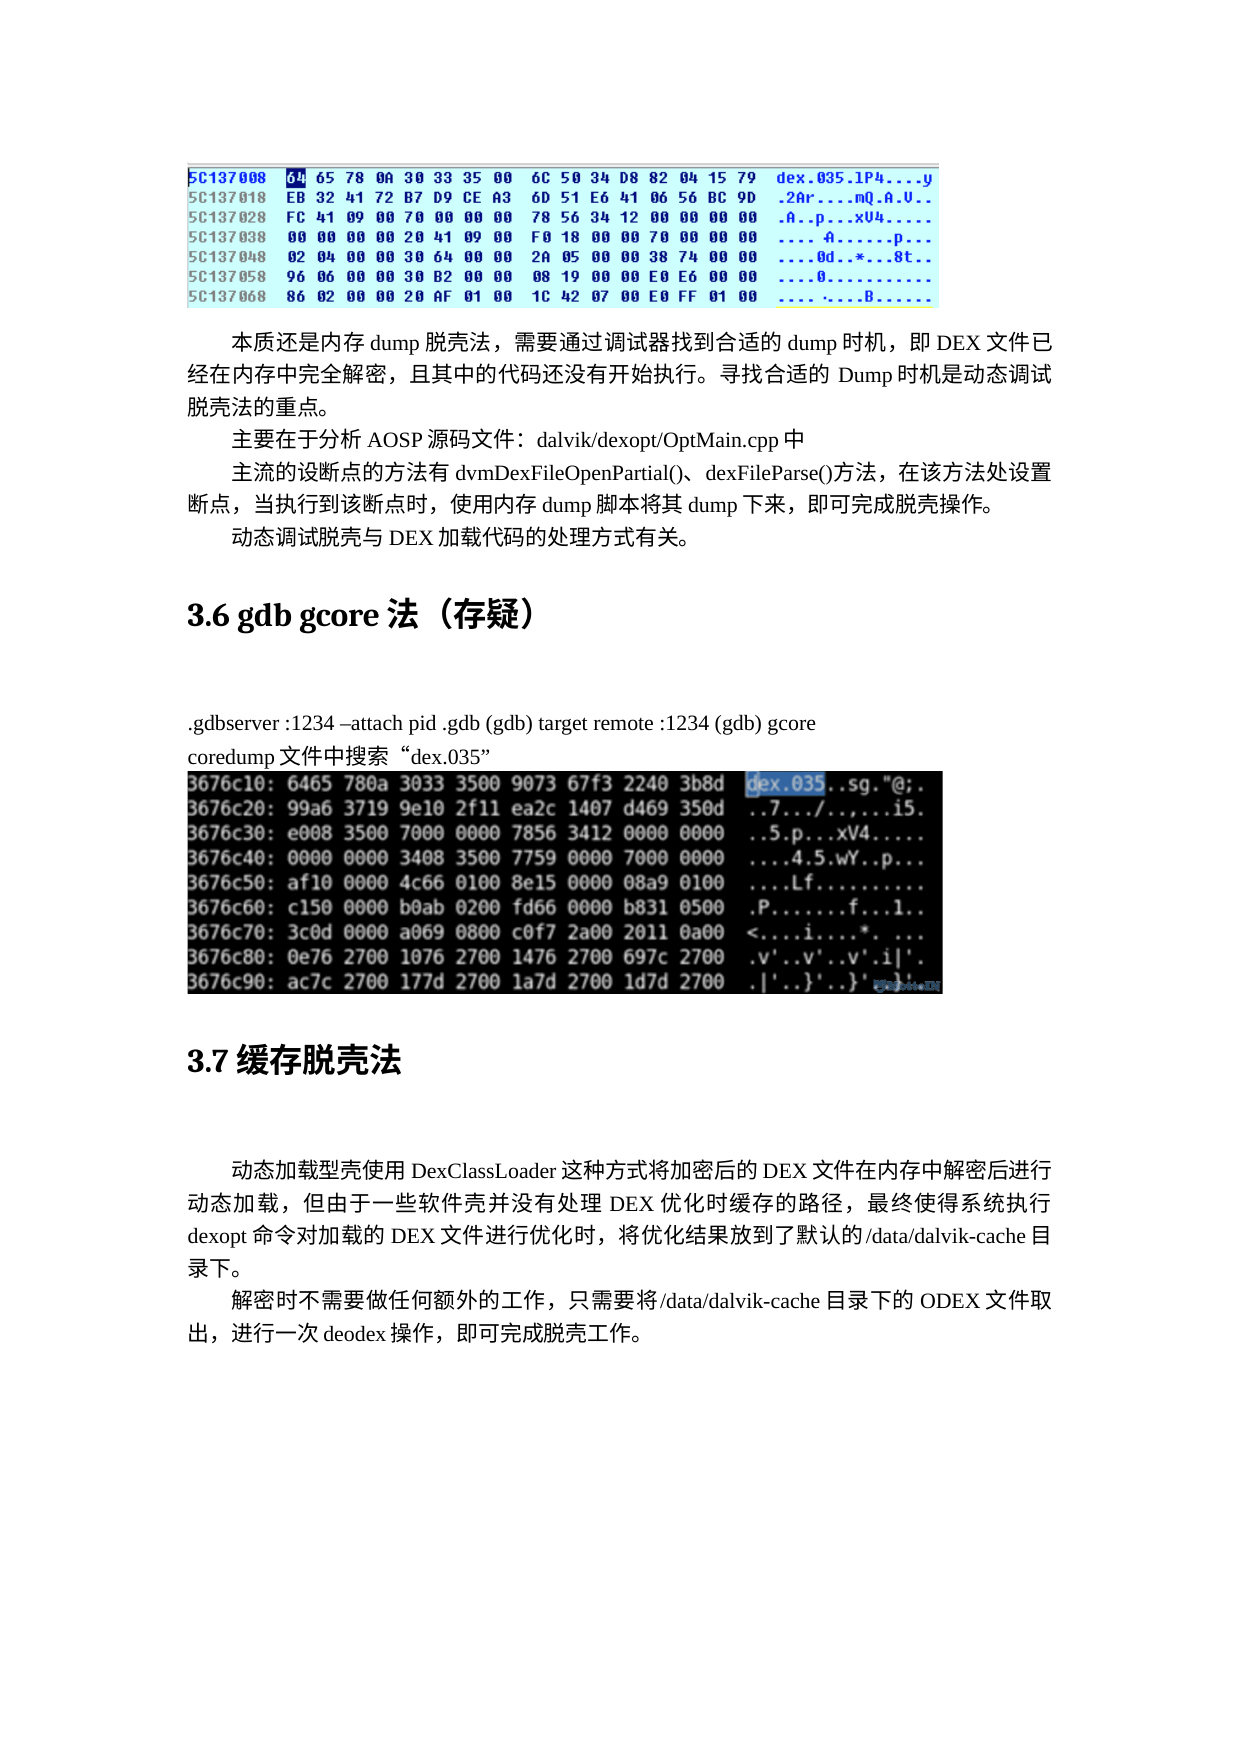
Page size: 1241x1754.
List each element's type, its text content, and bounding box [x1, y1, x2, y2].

picture [187, 162, 939, 308]
subtitle 3.7 缓存脱壳法 [187, 1026, 1053, 1091]
text 本质还是内存dump脱壳法，需要通过调试器找到合适的dump时机，即DEX文件已经在内存中完全解密，且其中的代码还没有开始执行。寻找合适的Dump时机是动态调试脱壳法的重点。 [187, 324, 1053, 422]
text 动态调试脱壳与DEX加载代码的处理方式有关。 [187, 519, 1053, 552]
text .gdbserver :1234 –attach pid .gdb (gdb) target remote :1234 (gdb) gcore [187, 706, 1053, 739]
text coredump文件中搜索“dex.035” [187, 739, 1053, 771]
picture [187, 771, 943, 994]
text 解密时不需要做任何额外的工作，只需要将/data/dalvik-cache目录下的ODEX文件取出，进行一次deodex操作，即可完成脱壳工作。 [187, 1283, 1053, 1348]
subtitle 3.6 gdb gcore法（存疑） [187, 579, 1053, 644]
text 主流的设断点的方法有dvmDexFileOpenPartial()、dexFileParse()方法，在该方法处设置断点，当执行到该断点时，使用内存dump脚本将其dump下来，即可完成脱壳操作。 [187, 454, 1053, 519]
text 动态加载型壳使用DexClassLoader这种方式将加密后的DEX文件在内存中解密后进行动态加载，但由于一些软件壳并没有处理DEX优化时缓存的路径，最终使得系统执行dexopt命令对加载的DEX文件进行优化时，将优化结果放到了默认的/data/dalvik-cache目录下。 [187, 1153, 1053, 1283]
text 主要在于分析AOSP源码文件：dalvik/dexopt/OptMain.cpp中 [187, 422, 1053, 454]
